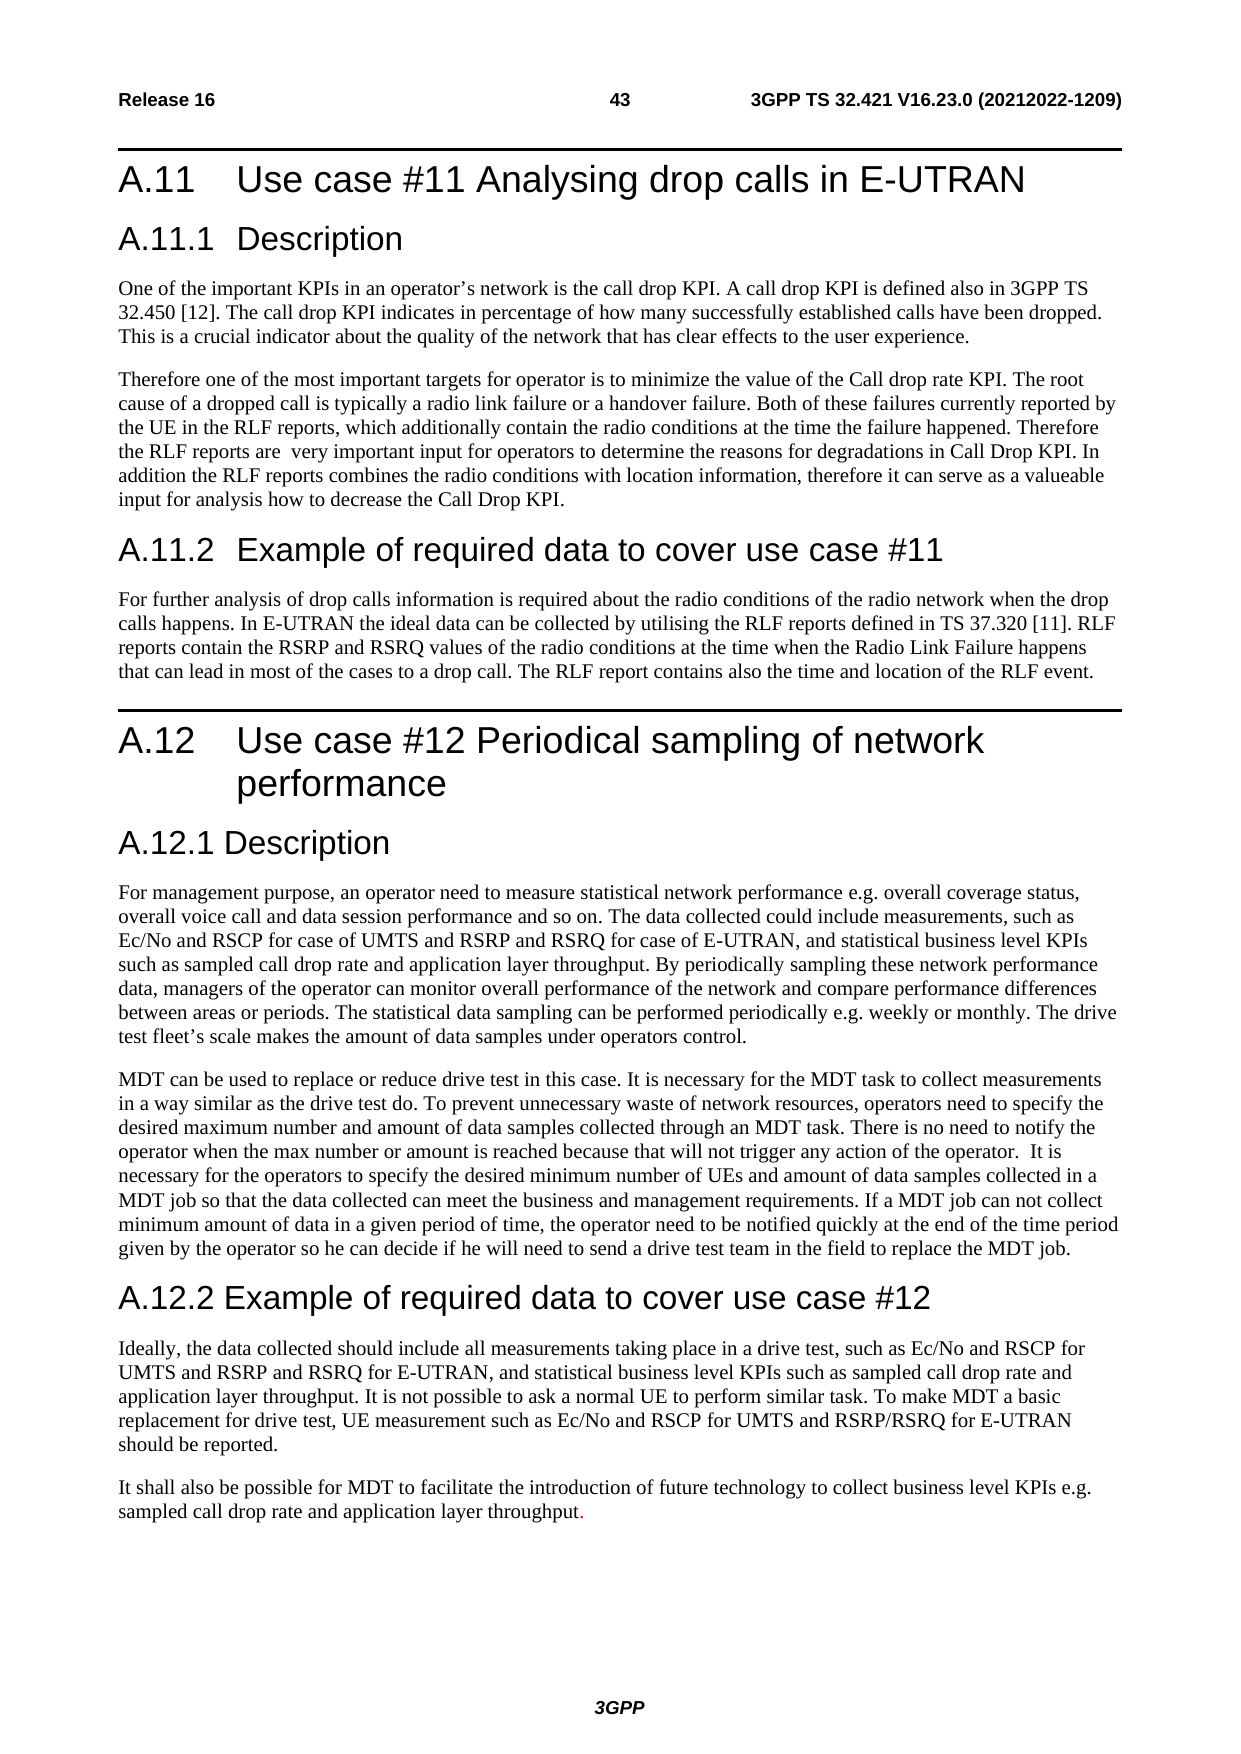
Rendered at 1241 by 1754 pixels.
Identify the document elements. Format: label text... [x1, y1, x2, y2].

text Ideally, the data collected should include all measurements taking place in a drive test, such as Ec/No and RSCP for UMTS and RSRP and RSRQ for E-UTRAN, and statistical business level KPIs such as sampled call drop rate and application layer throughput. It is not possible to ask a normal UE to perform similar task. To make MDT a basic replacement for drive test, UE measurement such as Ec/No and RSCP for UMTS and RSRP/RSRQ for E-UTRAN should be reported. [118, 1336, 1122, 1456]
text It shall also be possible for MDT to facilitate the introduction of future technology to collect business level KPIs e.g. sampled call drop rate and application layer throughput. [118, 1475, 1122, 1523]
subtitle A.11 Use case #11 Analysing drop calls in E-UTRAN [118, 151, 1122, 200]
subtitle A.12.2 Example of required data to cover use case #12 [118, 1278, 1122, 1317]
subtitle A.11.1 Description [118, 219, 1122, 257]
text One of the important KPIs in an operator’s network is the call drop KPI. A call drop KPI is defined also in 3GPP TS 32.450 [12]. The call drop KPI indicates in percentage of how many successfully established calls have been dropped. This is a crucial indicator about the quality of the network that has clear effects to the user experience. [118, 276, 1122, 348]
subtitle A.11.2 Example of required data to cover use case #11 [118, 530, 1122, 568]
text MDT can be used to replace or reduce drive test in this case. It is necessary for the MDT task to collect measurements in a way similar as the drive test do. To prevent unnecessary waste of network resources, operators need to specify the desired maximum number and amount of data samples collected through an MDT task. There is no need to notify the operator when the max number or amount is reached because that will not trigger any action of the operator. It is necessary for the operators to specify the desired minimum number of UEs and amount of data samples collected in a MDT job so that the data collected can meet the business and management requirements. If a MDT job can not collect minimum amount of data in a given period of time, the operator need to be notified quickly at the end of the time period given by the operator so he can decide if he will need to send a drive test team in the field to replace the MDT job. [118, 1067, 1122, 1260]
text For management purpose, an operator need to measure statistical network performance e.g. overall coverage status, overall voice call and data session performance and so on. The data collected could include measurements, such as Ec/No and RSCP for case of UMTS and RSRP and RSRQ for case of E-UTRAN, and statistical business level KPIs such as sampled call drop rate and application layer throughput. By periodically sampling these network performance data, managers of the operator can monitor overall performance of the network and compare performance differences between areas or periods. The statistical data sampling can be performed periodically e.g. weekly or monthly. The drive test fleet’s scale makes the amount of data samples under operators control. [118, 880, 1122, 1048]
text Therefore one of the most important targets for operator is to minimize the value of the Call drop rate KPI. The root cause of a dropped call is typically a radio link failure or a handover failure. Both of these failures currently reported by the UE in the RLF reports, which additionally contain the radio conditions at the time the failure happened. Therefore the RLF reports are very important input for operators to determine the reasons for degradations in Call Drop KPI. In addition the RLF reports combines the radio conditions with location information, therefore it can serve as a valueable input for analysis how to decrease the Call Drop KPI. [118, 367, 1122, 511]
subtitle A.12.1 Description [118, 823, 1122, 861]
text For further analysis of drop calls information is required about the radio conditions of the radio network when the drop calls happens. In E-UTRAN the ideal data can be collected by utilising the RLF reports defined in TS 37.320 [11]. RLF reports contain the RSRP and RSRQ values of the radio conditions at the time when the Radio Link Failure happens that can lead in most of the cases to a drop call. The RLF report contains also the time and location of the RLF event. [118, 587, 1122, 683]
subtitle A.12 Use case #12 Periodical sampling of network performance [118, 712, 1122, 804]
